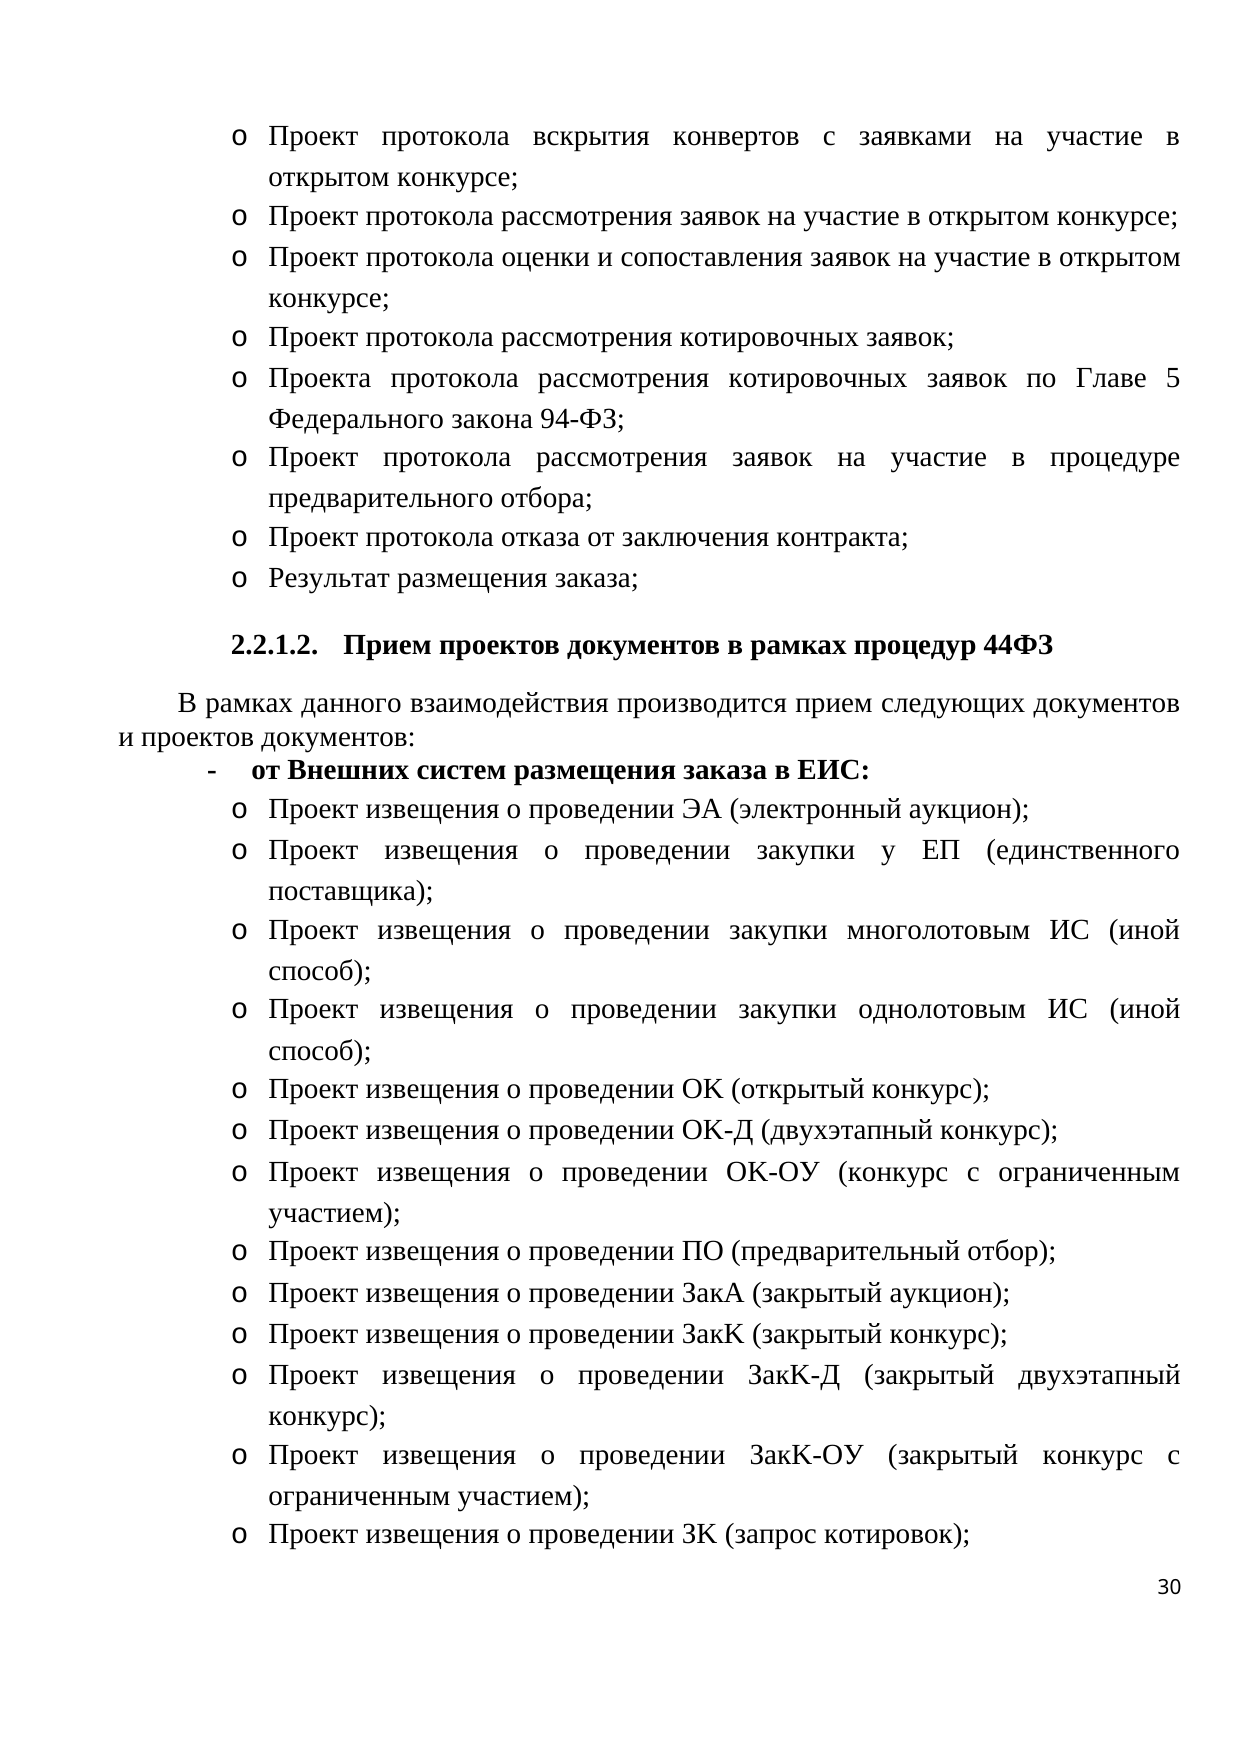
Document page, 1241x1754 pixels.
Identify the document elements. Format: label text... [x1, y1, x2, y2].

list Проект протокола рассмотрения котировочных заявок; [231, 319, 1181, 355]
list Проект извещения о проведении ЗакK (закрытый конкурс); [231, 1316, 1181, 1352]
list Проект извещения о проведении закупки у ЕП (единственного поставщика); [231, 832, 1181, 907]
list Проект извещения о проведении закупки однолотовым ИС (иной способ); [231, 992, 1181, 1066]
list Проект извещения о проведении закупки многолотовым ИС (иной способ); [231, 912, 1181, 987]
list Проект извещения о проведении OK (открытый конкурс); [231, 1071, 1181, 1107]
list Проект протокола вскрытия конвертов с заявками на участие в открытом конкурсе; [231, 118, 1181, 193]
list от Внешних систем размещения заказа в ЕИС: [207, 752, 1181, 786]
list Проект извещения о проведении OK-ОУ (конкурс с ограниченным участием); [231, 1154, 1181, 1228]
list Проект извещения о проведении ЗакK-ОУ (закрытый конкурс с ограниченным участием); [231, 1437, 1181, 1512]
list Проект протокола оценки и сопоставления заявок на участие в открытом конкурсе; [231, 239, 1181, 314]
list Проект протокола рассмотрения заявок на участие в процедуре предварительного отбора; [231, 439, 1181, 514]
list Проект протокола рассмотрения заявок на участие в открытом конкурсе; [231, 198, 1181, 234]
list Результат размещения заказа; [231, 561, 1181, 597]
list Проект извещения о проведении ПО (предварительный отбор); [231, 1233, 1181, 1269]
list Проект извещения о проведении ЗакK-Д (закрытый двухэтапный конкурс); [231, 1357, 1181, 1432]
subtitle Прием проектов документов в рамках процедур 44ФЗ [231, 627, 1181, 660]
list Проект извещения о проведении ЭА (электронный аукцион); [231, 791, 1181, 827]
list Проект извещения о проведении ЗK (запрос котировок); [231, 1517, 1181, 1553]
text В рамках данного взаимодействия производится прием следующих документов и проектов документов: [118, 685, 1181, 752]
list Проект протокола отказа от заключения контракта; [231, 519, 1181, 555]
list Проект извещения о проведении OK-Д (двухэтапный конкурс); [231, 1112, 1181, 1148]
list Проект извещения о проведении ЗакА (закрытый аукцион); [231, 1275, 1181, 1311]
list Проекта протокола рассмотрения котировочных заявок по Главе 5 Федерального закона 94-ФЗ; [231, 360, 1181, 434]
